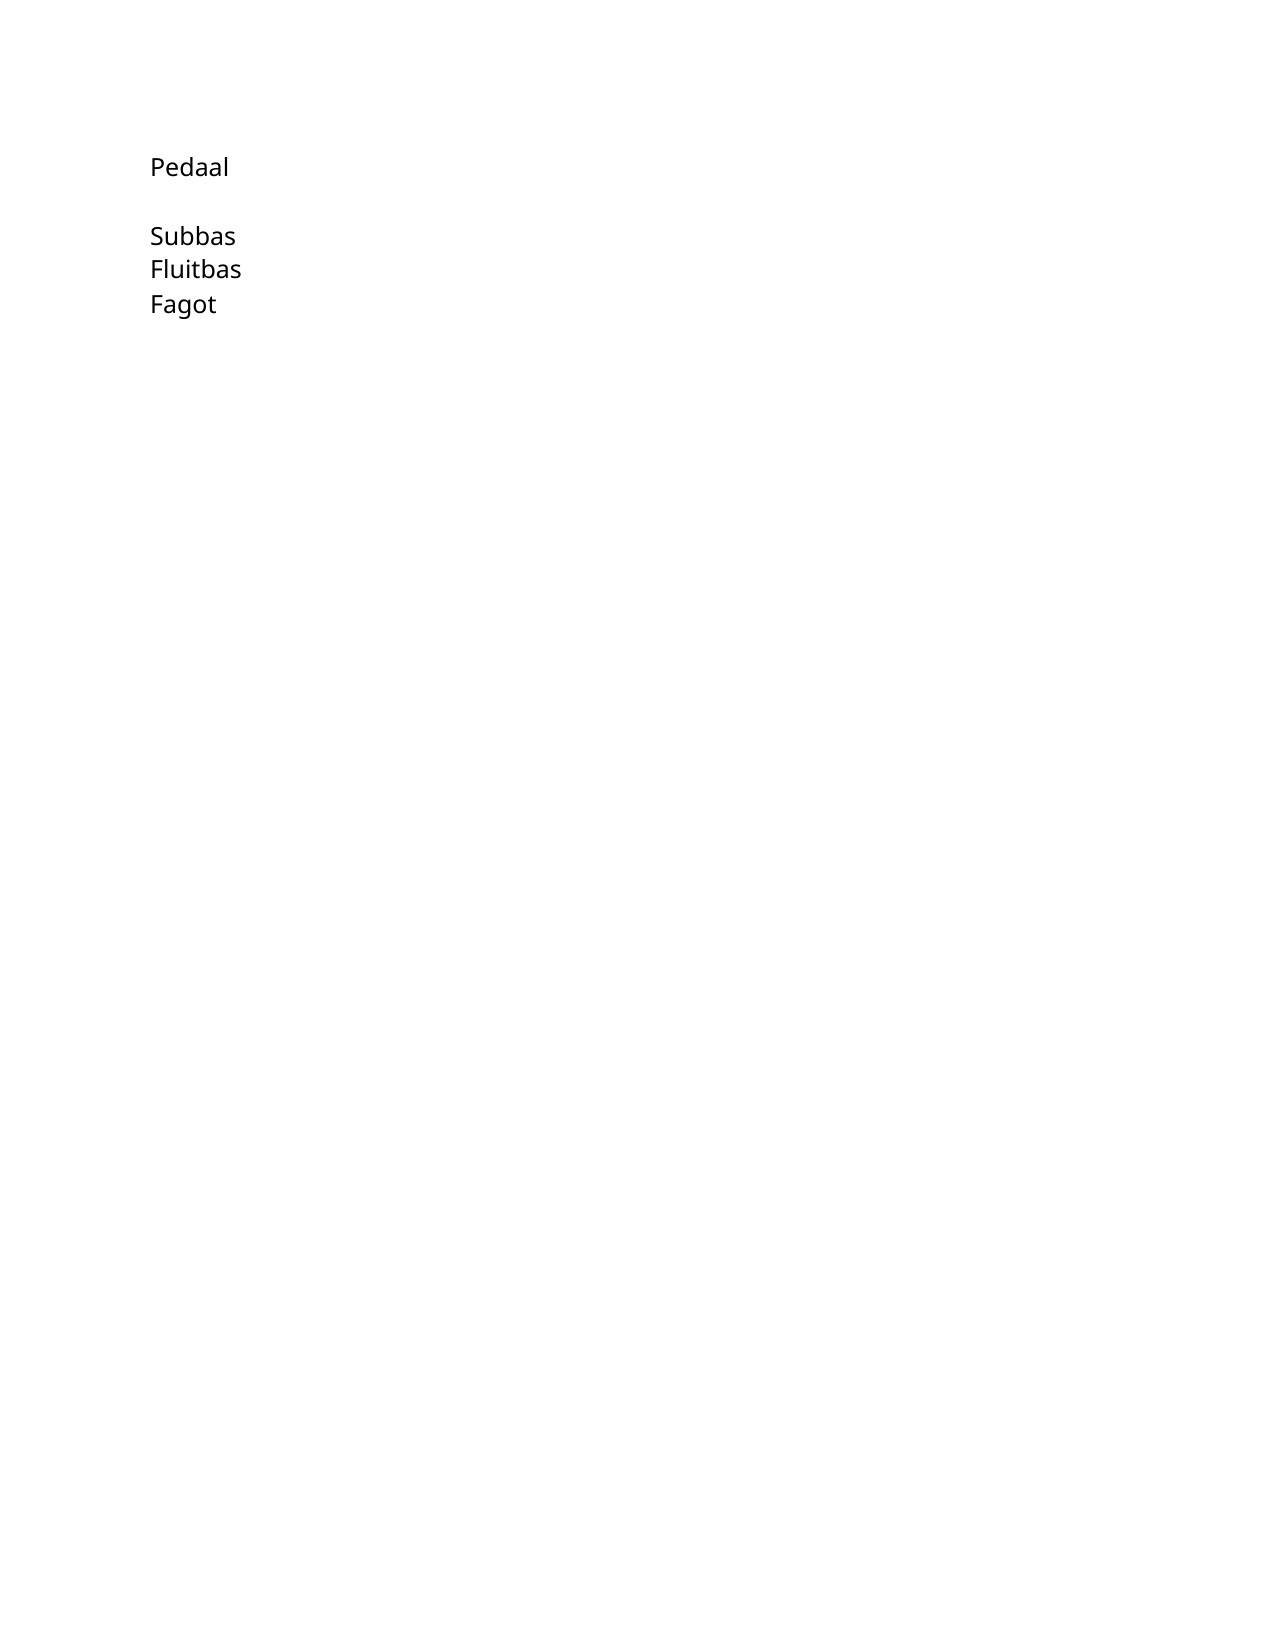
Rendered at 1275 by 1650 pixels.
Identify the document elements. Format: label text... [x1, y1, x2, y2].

text Fagot [150, 286, 1125, 320]
text Pedaal [150, 150, 1125, 184]
text Subbas [150, 218, 1125, 252]
text Fluitbas [150, 252, 1125, 286]
